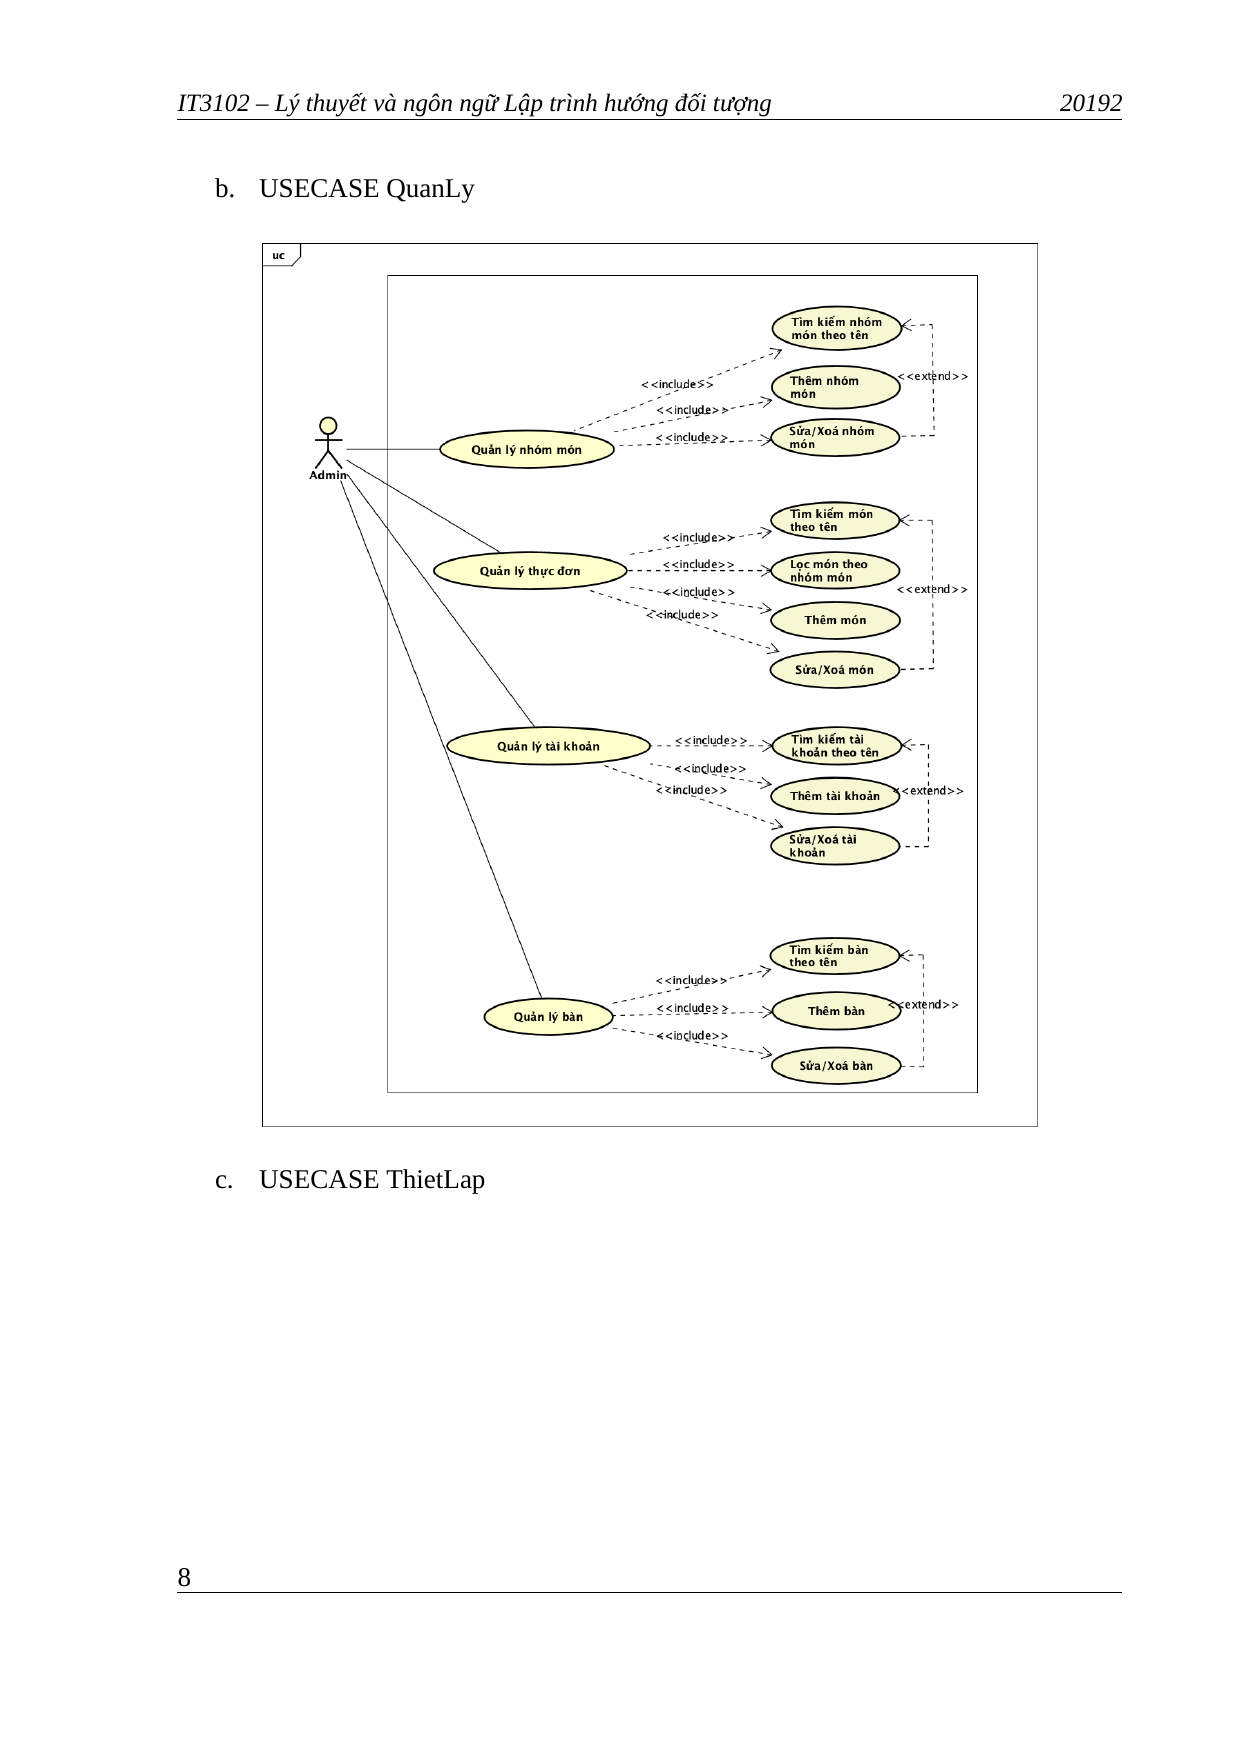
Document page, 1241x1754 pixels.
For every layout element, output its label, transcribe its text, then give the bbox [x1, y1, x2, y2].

picture [253, 234, 1046, 1135]
list USECASE QuanLy [215, 172, 1122, 203]
list USECASE ThietLap [215, 1163, 1122, 1194]
